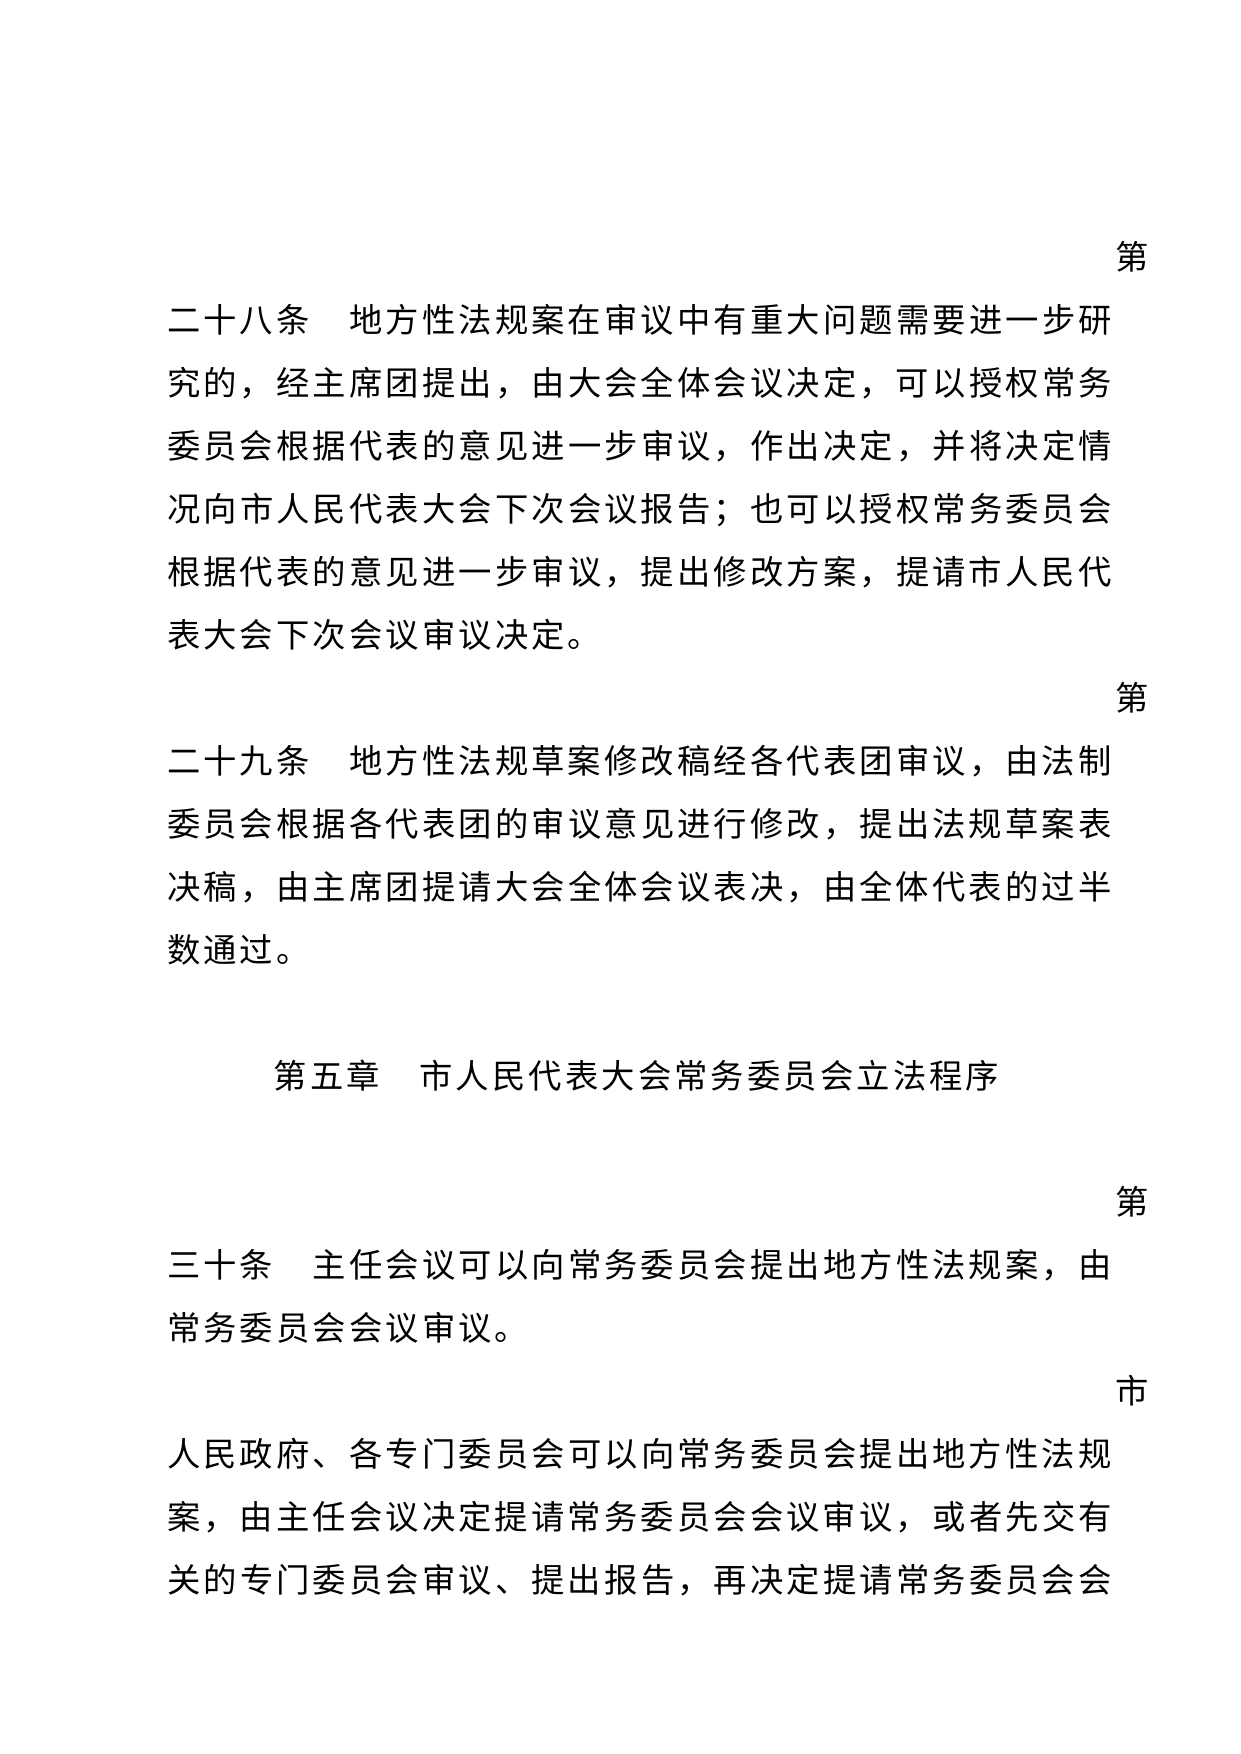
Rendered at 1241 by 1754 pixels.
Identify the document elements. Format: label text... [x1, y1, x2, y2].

text 第二十九条 地方性法规草案修改稿经各代表团审议，由法制委员会根据各代表团的审议意见进行修改，提出法规草案表决稿，由主席团提请大会全体会议表决，由全体代表的过半数通过。 [167, 664, 1115, 979]
text 第二十八条 地方性法规案在审议中有重大问题需要进一步研究的，经主席团提出，由大会全体会议决定，可以授权常务委员会根据代表的意见进一步审议，作出决定，并将决定情况向市人民代表大会下次会议报告；也可以授权常务委员会根据代表的意见进一步审议，提出修改方案，提请市人民代表大会下次会议审议决定。 [167, 223, 1115, 664]
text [167, 1357, 1115, 1609]
text 第三十条 主任会议可以向常务委员会提出地方性法规案，由常务委员会会议审议。 [167, 1168, 1115, 1357]
text 第五章 市人民代表大会常务委员会立法程序 [167, 1042, 1115, 1105]
